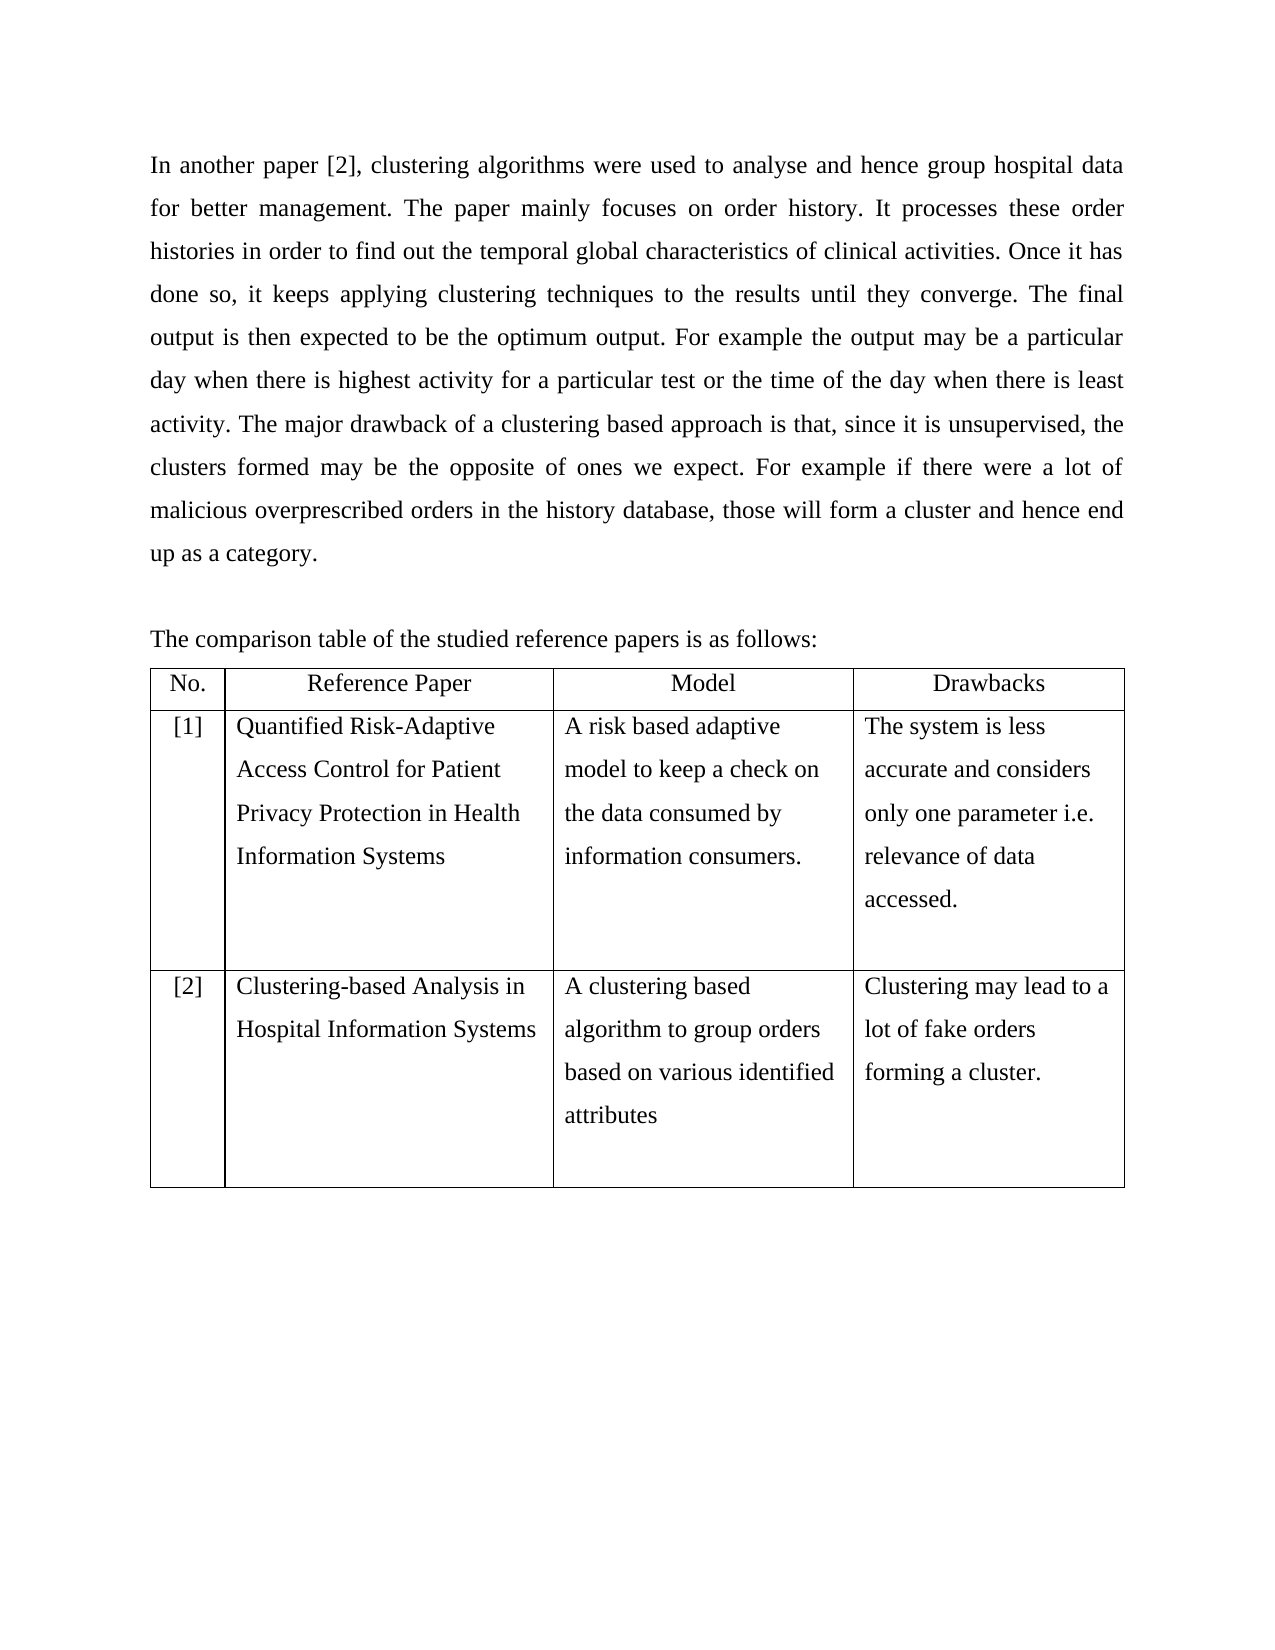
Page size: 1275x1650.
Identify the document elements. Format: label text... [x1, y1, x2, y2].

table_cell [2] [151, 971, 224, 1187]
table_header No. [151, 669, 224, 710]
text In another paper [2], clustering algorithms were used to analyse and hence group hospital data for better management. The paper mainly focuses on order history. It processes these order histories in order to find out the temporal global characteristics of clinical activities. Once it has done so, it keeps applying clustering techniques to the results until they converge. The final output is then expected to be the optimum output. For example the output may be a particular day when there is highest activity for a particular test or the time of the day when there is least activity. The major drawback of a clustering based approach is that, since it is unsupervised, the clusters formed may be the opposite of ones we expect. For example if there were a lot of malicious overprescribed orders in the history database, those will form a cluster and hence end up as a category. [150, 150, 1125, 567]
table_header Drawbacks [854, 669, 1124, 710]
text The comparison table of the studied reference papers is as follows: [150, 624, 1125, 653]
table_cell Quantified Risk-Adaptive Access Control for Patient Privacy Protection in Health Information Systems [226, 711, 553, 970]
table_cell The system is less accurate and considers only one parameter i.e. relevance of data accessed. [854, 711, 1124, 970]
table_header Model [554, 669, 853, 710]
table_cell Clustering-based Analysis in Hospital Information Systems [226, 971, 553, 1187]
table_cell [1] [151, 711, 224, 970]
table_header Reference Paper [226, 669, 553, 710]
table_cell Clustering may lead to a lot of fake orders forming a cluster. [854, 971, 1124, 1187]
table_cell A risk based adaptive model to keep a check on the data consumed by information consumers. [554, 711, 853, 970]
table_cell A clustering based algorithm to group orders based on various identified attributes [554, 971, 853, 1187]
